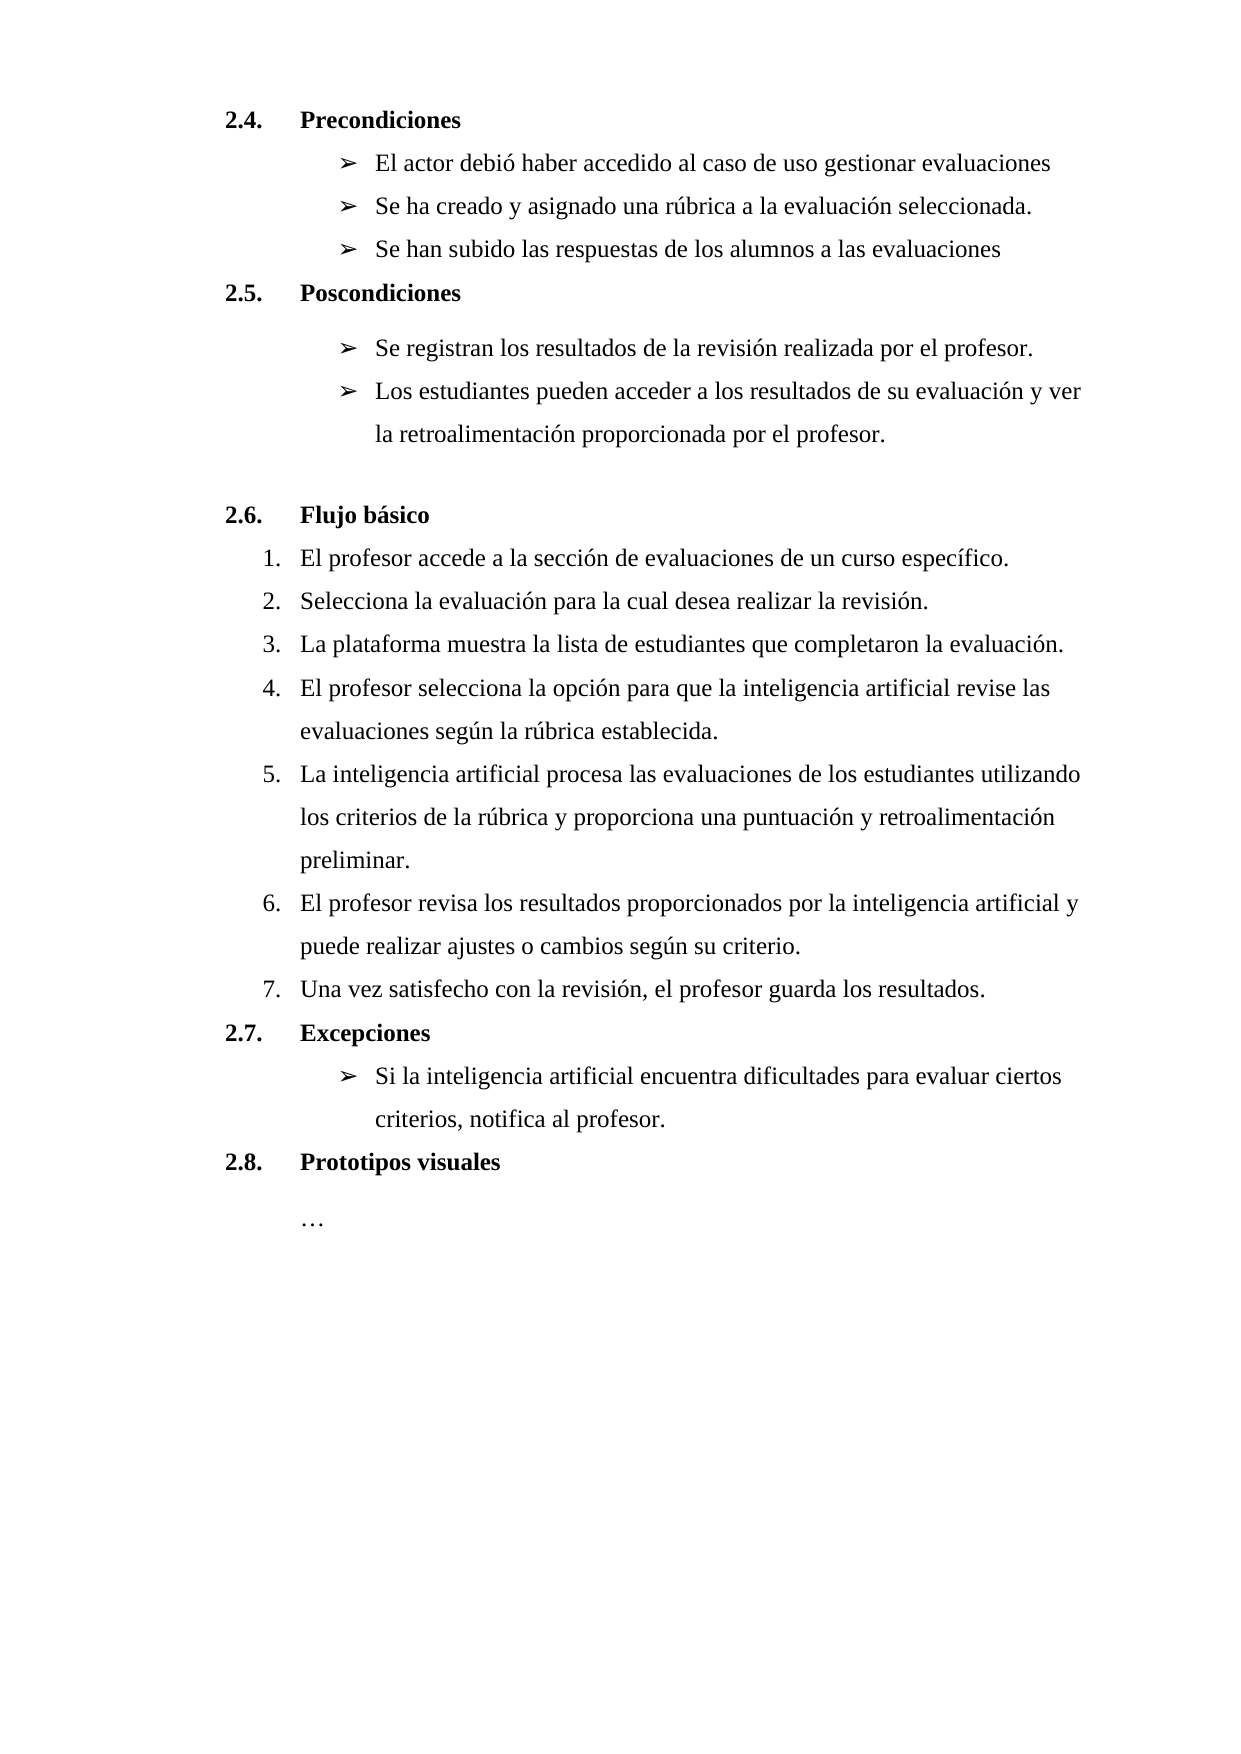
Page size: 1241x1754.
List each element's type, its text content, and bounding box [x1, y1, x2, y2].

subtitle Flujo básico [262, 500, 1090, 529]
subtitle Se ha creado y asignado una rúbrica a la evaluación seleccionada. [337, 191, 1090, 220]
subtitle El actor debió haber accedido al caso de uso gestionar evaluaciones [337, 148, 1090, 177]
subtitle Se han subido las respuestas de los alumnos a las evaluaciones [337, 234, 1090, 263]
subtitle Precondiciones [262, 105, 1090, 134]
list El profesor revisa los resultados proporcionados por la inteligencia artificial y puede realizar ajustes o cambios según su criterio. [262, 888, 1090, 960]
subtitle Poscondiciones [262, 278, 1090, 306]
subtitle Prototipos visuales [262, 1147, 1090, 1176]
list Los estudiantes pueden acceder a los resultados de su evaluación y ver la retroalimentación proporcionada por el profesor. [337, 376, 1090, 448]
list Si la inteligencia artificial encuentra dificultades para evaluar ciertos criterios, notifica al profesor. [337, 1061, 1090, 1133]
text … [300, 1203, 1090, 1231]
list Selecciona la evaluación para la cual desea realizar la revisión. [262, 586, 1090, 615]
subtitle Excepciones [262, 1018, 1090, 1046]
list Una vez satisfecho con la revisión, el profesor guarda los resultados. [262, 974, 1090, 1003]
list Se registran los resultados de la revisión realizada por el profesor. [337, 333, 1090, 362]
list El profesor selecciona la opción para que la inteligencia artificial revise las evaluaciones según la rúbrica establecida. [262, 673, 1090, 744]
list El profesor accede a la sección de evaluaciones de un curso específico. [262, 543, 1090, 572]
list La plataforma muestra la lista de estudiantes que completaron la evaluación. [262, 629, 1090, 658]
list La inteligencia artificial procesa las evaluaciones de los estudiantes utilizando los criterios de la rúbrica y proporciona una puntuación y retroalimentación preliminar. [262, 759, 1090, 874]
